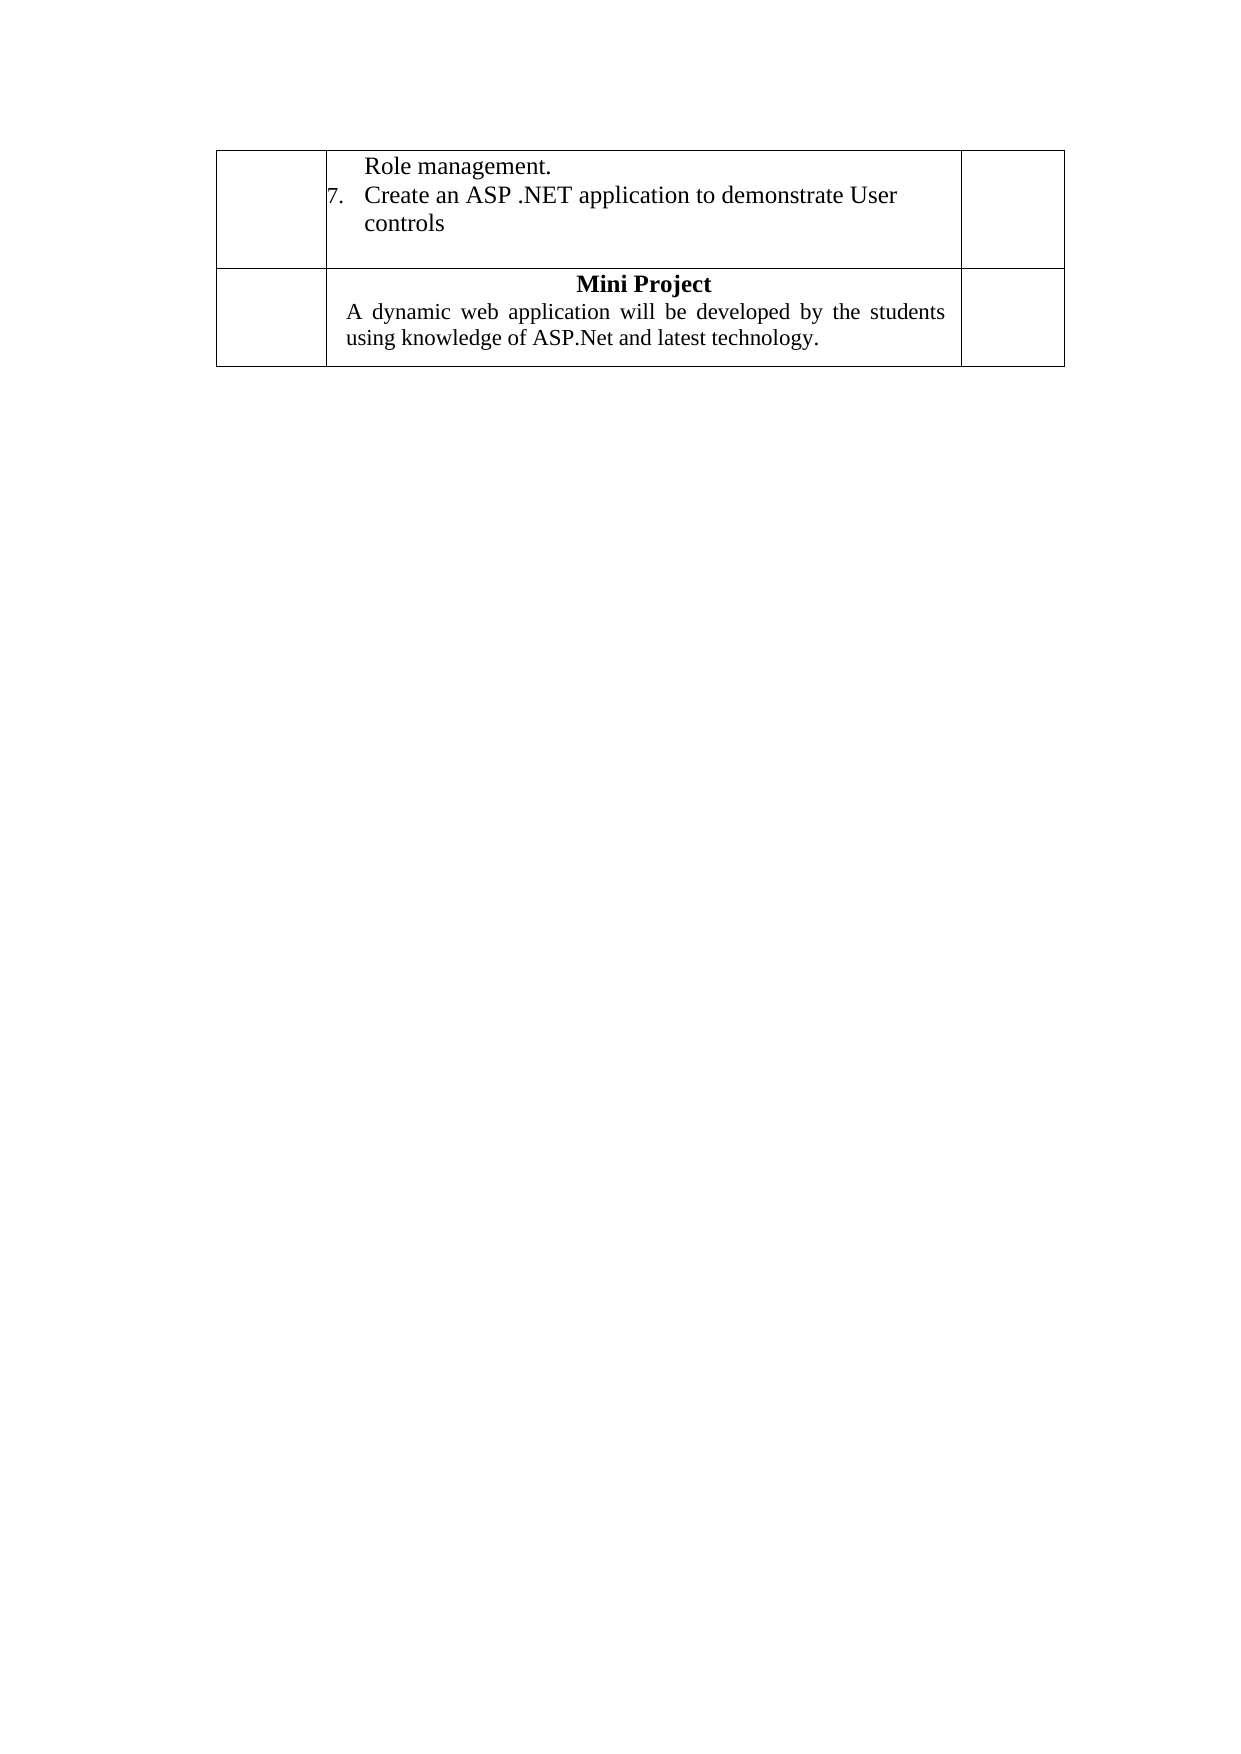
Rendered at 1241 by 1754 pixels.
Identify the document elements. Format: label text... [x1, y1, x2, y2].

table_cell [327, 151, 961, 268]
table_cell [217, 151, 326, 268]
table_cell 12 [962, 151, 1064, 268]
table_cell Mini Project A dynamic web application will be developed by the students using knowledge of ASP.Net and latest technology. [327, 269, 961, 366]
table_cell [962, 269, 1064, 366]
table_cell [217, 269, 326, 366]
